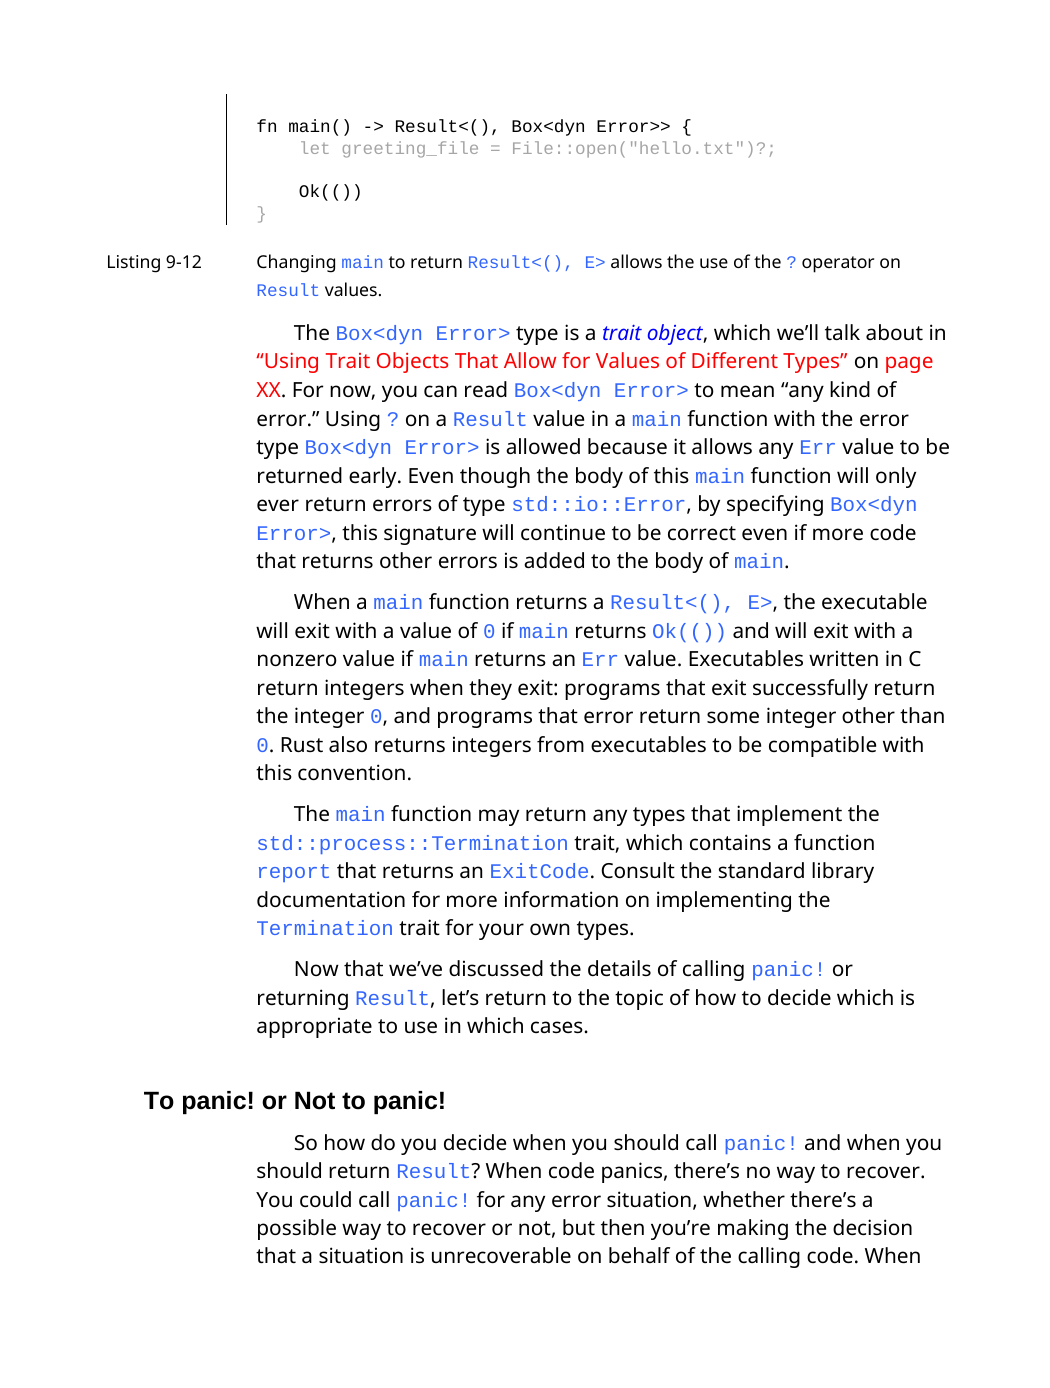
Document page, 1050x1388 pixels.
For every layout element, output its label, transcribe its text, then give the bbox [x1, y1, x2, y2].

text let greeting_file = File::open("hello.txt")?; [227, 137, 950, 159]
text The main function may return any types that implement the std::process::Termination trait, which contains a function report that returns an ExitCode. Consult the standard library documentation for more information on implementing the Termination trait for your own types. [256, 799, 950, 942]
text } [227, 203, 950, 225]
text To panic! or Not to panic! [144, 1084, 950, 1115]
text The Box<dyn Error> type is a trait object, which we’ll talk about in “Using Trait Objects That Allow for Values of Different Types” on page XX. For now, you can read Box<dyn Error> to mean “any kind of error.” Using ? on a Result value in a main function with the error type Box<dyn Error> is allowed because it allows any Err value to be returned early. Even though the body of this main function will only ever return errors of type std::io::Error, by specifying Box<dyn Error>, this signature will continue to be correct even if more code that returns other errors is added to the body of main. [256, 318, 950, 575]
text When a main function returns a Result<(), E>, the executable will exit with a value of 0 if main returns Ok(()) and will exit with a nonzero value if main returns an Err value. Executables written in C return integers when they exit: programs that exit successfully return the integer 0, and programs that error return some integer other than 0. Rust also returns integers from executables to be compatible with this convention. [256, 587, 950, 787]
list Changing main to return Result<(), E> allows the use of the ? operator on Result values. [106, 250, 950, 302]
text Now that we’ve discussed the details of calling panic! or returning Result, let’s return to the topic of how to decide which is appropriate to use in which cases. [256, 954, 950, 1040]
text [256, 1128, 950, 1270]
text Ok(()) [227, 181, 950, 203]
text fn main() -> Result<(), Box<dyn Error>> { [227, 116, 950, 137]
